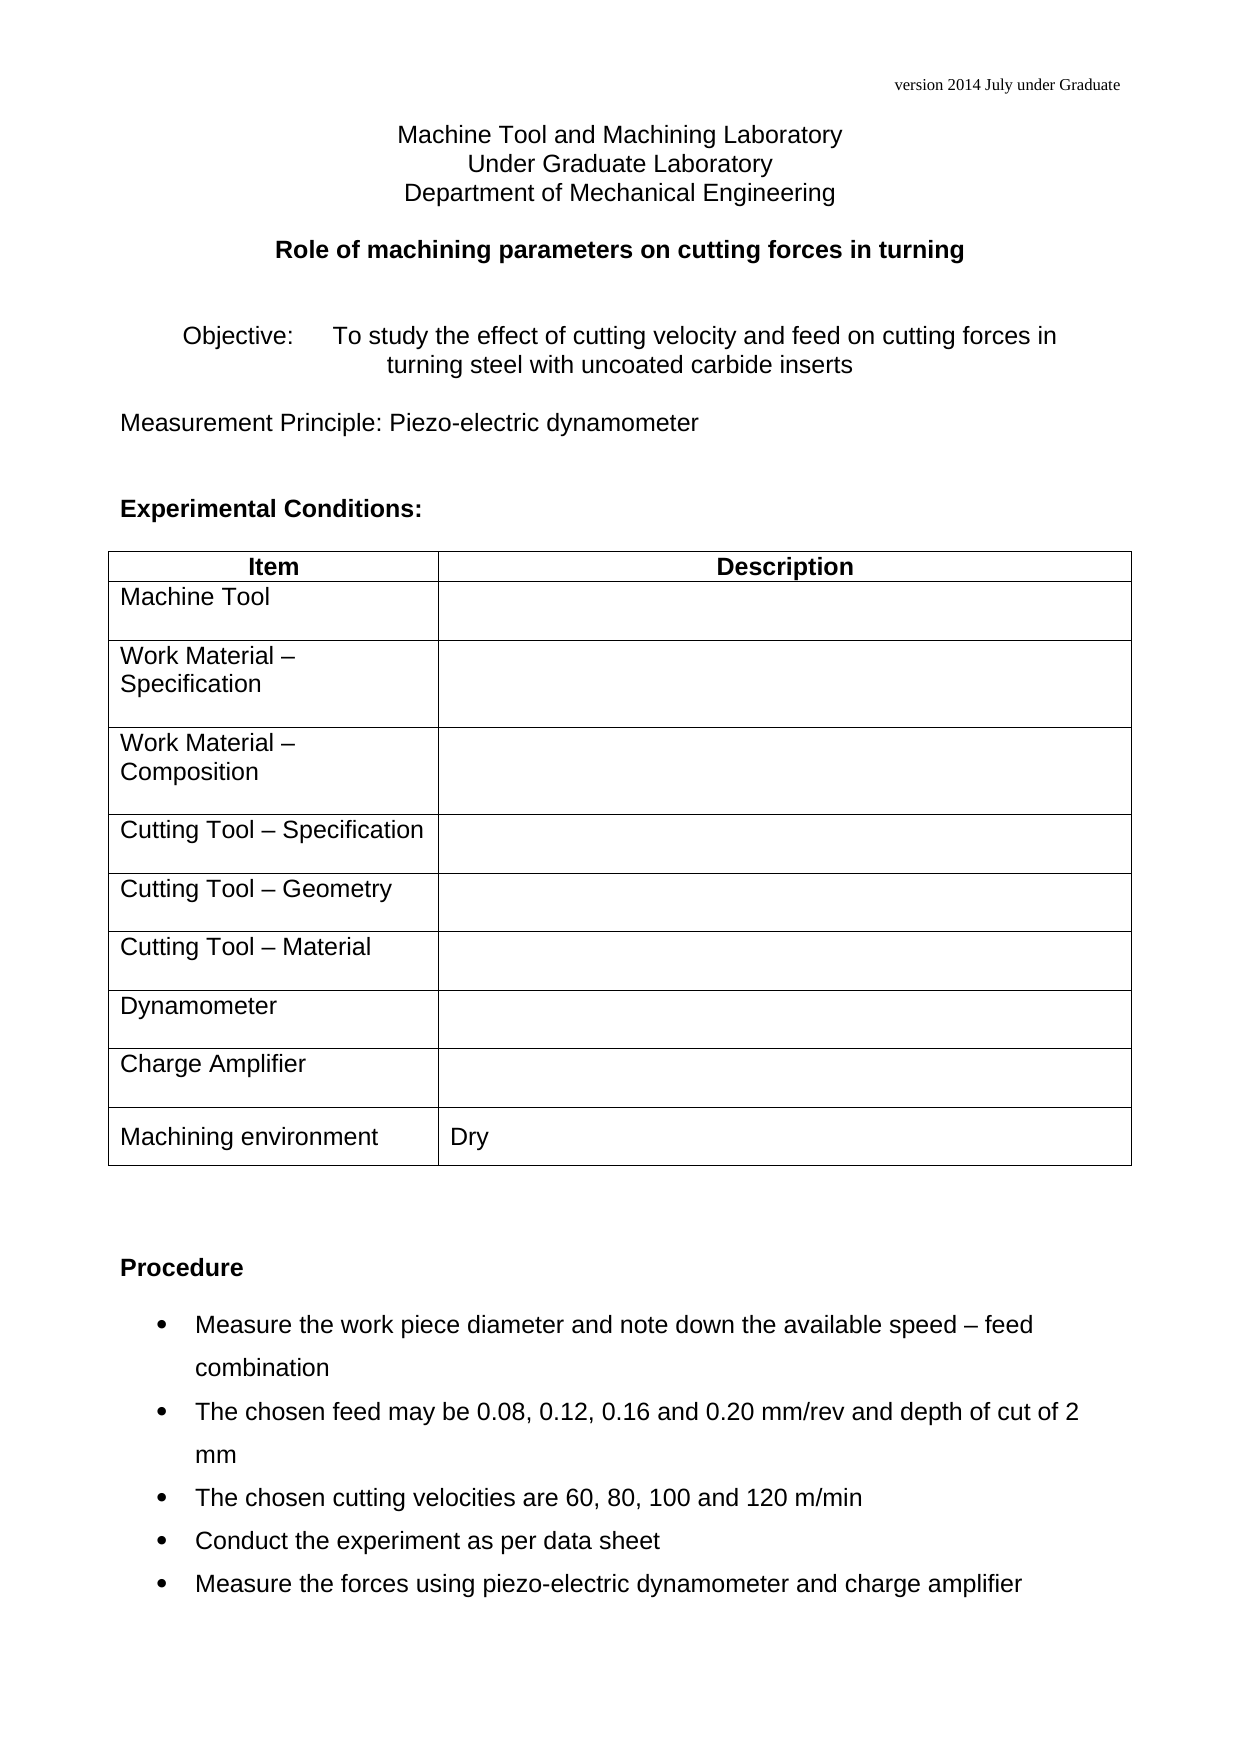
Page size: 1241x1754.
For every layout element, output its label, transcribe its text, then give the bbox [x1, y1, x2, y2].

table_cell Cutting Tool – Specification [109, 815, 438, 873]
table_cell [439, 991, 1131, 1048]
list Conduct the experiment as per data sheet [157, 1526, 1120, 1555]
table_cell Cutting Tool – Geometry [109, 874, 438, 931]
table_cell Cutting Tool – Material [109, 932, 438, 990]
text turning steel with uncoated carbide inserts [120, 350, 1120, 379]
text Machine Tool and Machining Laboratory [120, 120, 1120, 149]
text Measurement Principle: Piezo-electric dynamometer [120, 407, 1120, 436]
table_cell [439, 874, 1131, 931]
table_cell Dynamometer [109, 991, 438, 1048]
text Department of Mechanical Engineering [120, 177, 1120, 206]
table_cell [439, 641, 1131, 727]
table_header Description [439, 552, 1131, 581]
table_header Item [109, 552, 438, 581]
table_cell Machine Tool [109, 582, 438, 639]
table_cell [439, 815, 1131, 873]
table_cell Work Material – Composition [109, 728, 438, 814]
text Under Graduate Laboratory [120, 149, 1120, 177]
table_cell [439, 728, 1131, 814]
text Objective: To study the effect of cutting velocity and feed on cutting forces in [120, 321, 1120, 350]
table_cell Machining environment [109, 1108, 438, 1165]
table_cell Dry [439, 1108, 1131, 1165]
table_cell [439, 932, 1131, 990]
table_cell [439, 582, 1131, 639]
table_cell Work Material – Specification [109, 641, 438, 727]
text Experimental Conditions: [120, 494, 1120, 522]
list Measure the forces using piezo-electric dynamometer and charge amplifier [157, 1569, 1120, 1598]
text Procedure [120, 1253, 1120, 1281]
text Role of machining parameters on cutting forces in turning [120, 235, 1120, 264]
list The chosen cutting velocities are 60, 80, 100 and 120 m/min [157, 1483, 1120, 1512]
list Measure the work piece diameter and note down the available speed – feed combination [157, 1310, 1120, 1382]
table_cell Charge Amplifier [109, 1049, 438, 1107]
table_cell [439, 1049, 1131, 1107]
list The chosen feed may be 0.08, 0.12, 0.16 and 0.20 mm/rev and depth of cut of 2 mm [157, 1396, 1120, 1468]
